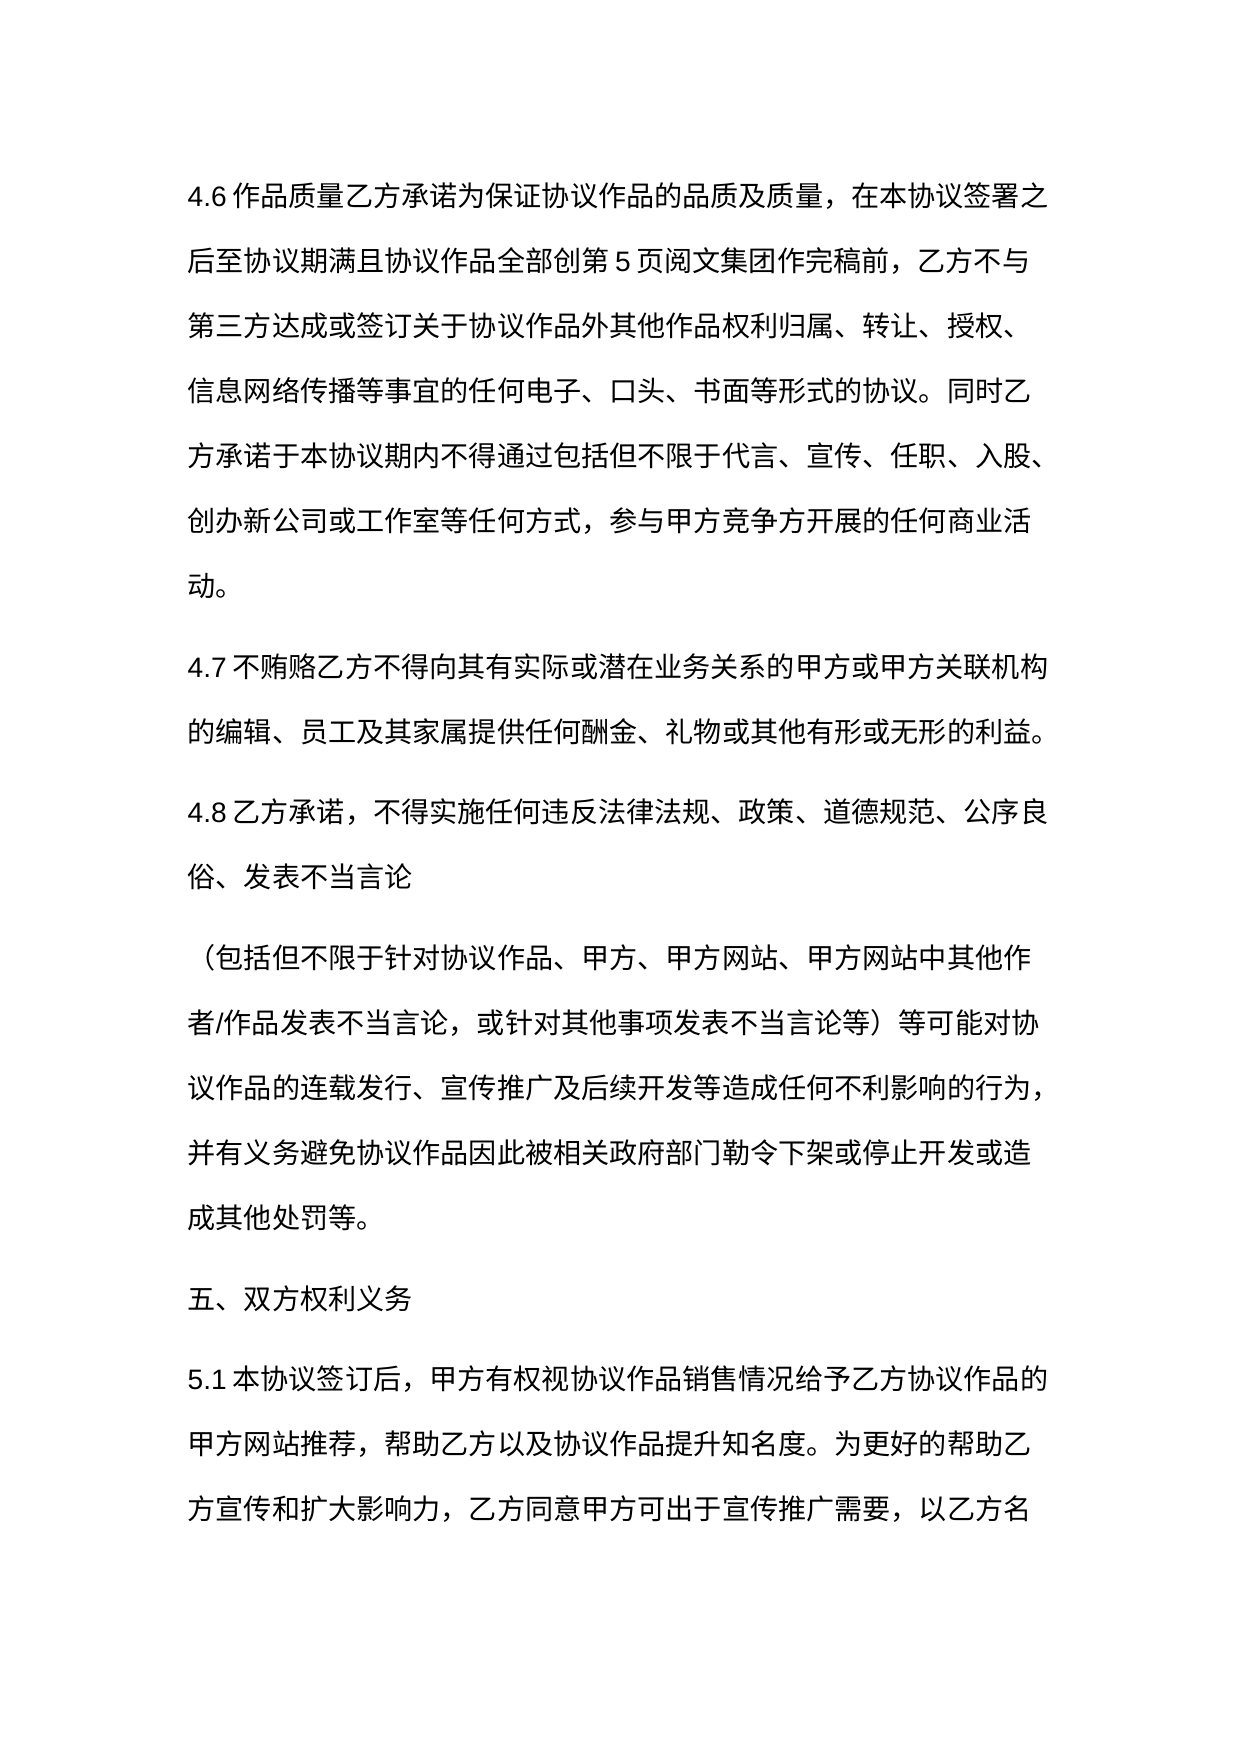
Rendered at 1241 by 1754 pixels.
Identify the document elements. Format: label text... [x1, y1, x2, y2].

text 4.8乙方承诺，不得实施任何违反法律法规、政策、道德规范、公序良俗、发表不当言论 [187, 778, 1053, 908]
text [187, 1345, 1053, 1540]
text 4.7不贿赂乙方不得向其有实际或潜在业务关系的甲方或甲方关联机构的编辑、员工及其家属提供任何酬金、礼物或其他有形或无形的利益。 [187, 633, 1053, 763]
text （包括但不限于针对协议作品、甲方、甲方网站、甲方网站中其他作者/作品发表不当言论，或针对其他事项发表不当言论等）等可能对协议作品的连载发行、宣传推广及后续开发等造成任何不利影响的行为，并有义务避免协议作品因此被相关政府部门勒令下架或停止开发或造成其他处罚等。 [187, 924, 1053, 1249]
text 五、双方权利义务 [187, 1264, 1053, 1329]
text 4.6作品质量乙方承诺为保证协议作品的品质及质量，在本协议签署之后至协议期满且协议作品全部创第5页阅文集团作完稿前，乙方不与第三方达成或签订关于协议作品外其他作品权利归属、转让、授权、信息网络传播等事宜的任何电子、口头、书面等形式的协议。同时乙方承诺于本协议期内不得通过包括但不限于代言、宣传、任职、入股、创办新公司或工作室等任何方式，参与甲方竞争方开展的任何商业活动。 [187, 162, 1053, 617]
